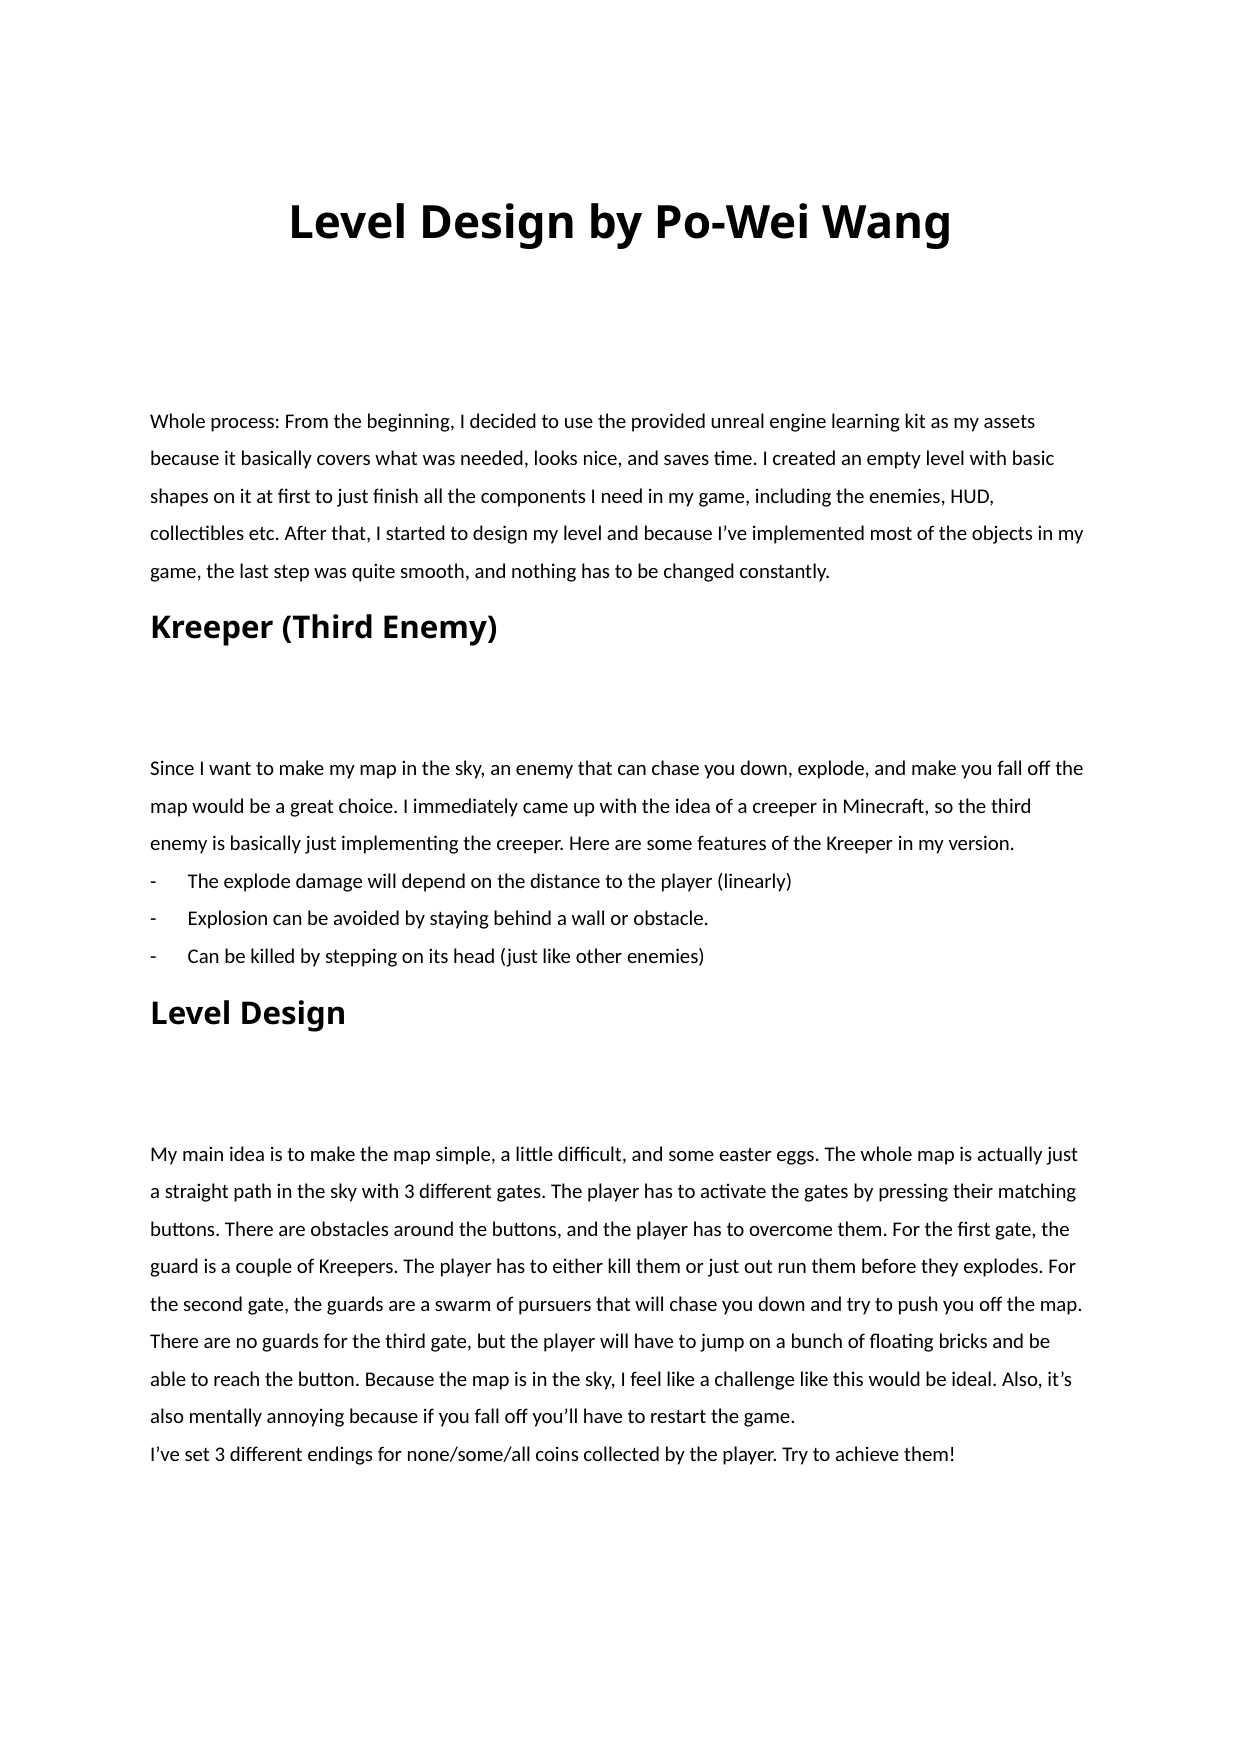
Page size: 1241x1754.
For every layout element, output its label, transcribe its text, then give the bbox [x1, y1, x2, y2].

list The explode damage will depend on the distance to the player (linearly) [150, 862, 1090, 899]
text Since I want to make my map in the sky, an enemy that can chase you down, explode, and make you fall off the map would be a great choice. I immediately came up with the idea of a creeper in Minecraft, so the third enemy is basically just implementing the creeper. Here are some features of the Kreeper in my version. [150, 749, 1090, 862]
text Whole process: From the beginning, I decided to use the provided unreal engine learning kit as my assets because it basically covers what was needed, looks nice, and saves time. I created an empty level with basic shapes on it at first to just finish all the components I need in my game, including the enemies, HUD, collectibles etc. After that, I started to design my level and because I’ve implemented most of the objects in my game, the last step was quite smooth, and nothing has to be changed constantly. [150, 402, 1090, 589]
text I’ve set 3 different endings for none/some/all coins collected by the player. Try to achieve them! [150, 1435, 1090, 1472]
subtitle Kreeper (Third Enemy) [150, 589, 1090, 664]
list Can be killed by stepping on its head (just like other enemies) [150, 937, 1090, 974]
text My main idea is to make the map simple, a little difficult, and some easter eggs. The whole map is actually just a straight path in the sky with 3 different gates. The player has to activate the gates by pressing their matching buttons. There are obstacles around the buttons, and the player has to overcome them. For the first gate, the guard is a couple of Kreepers. The player has to either kill them or just out run them before they explodes. For the second gate, the guards are a swarm of pursuers that will chase you down and try to push you off the map. There are no guards for the third gate, but the player will have to jump on a bunch of floating bricks and be able to reach the button. Because the map is in the sky, I feel like a challenge like this would be ideal. Also, it’s also mentally annoying because if you fall off you’ll have to restart the game. [150, 1135, 1090, 1435]
subtitle Level Design [150, 974, 1090, 1049]
list Explosion can be avoided by staying behind a wall or obstacle. [150, 899, 1090, 937]
subtitle Level Design by Po-Wei Wang [150, 183, 1090, 258]
